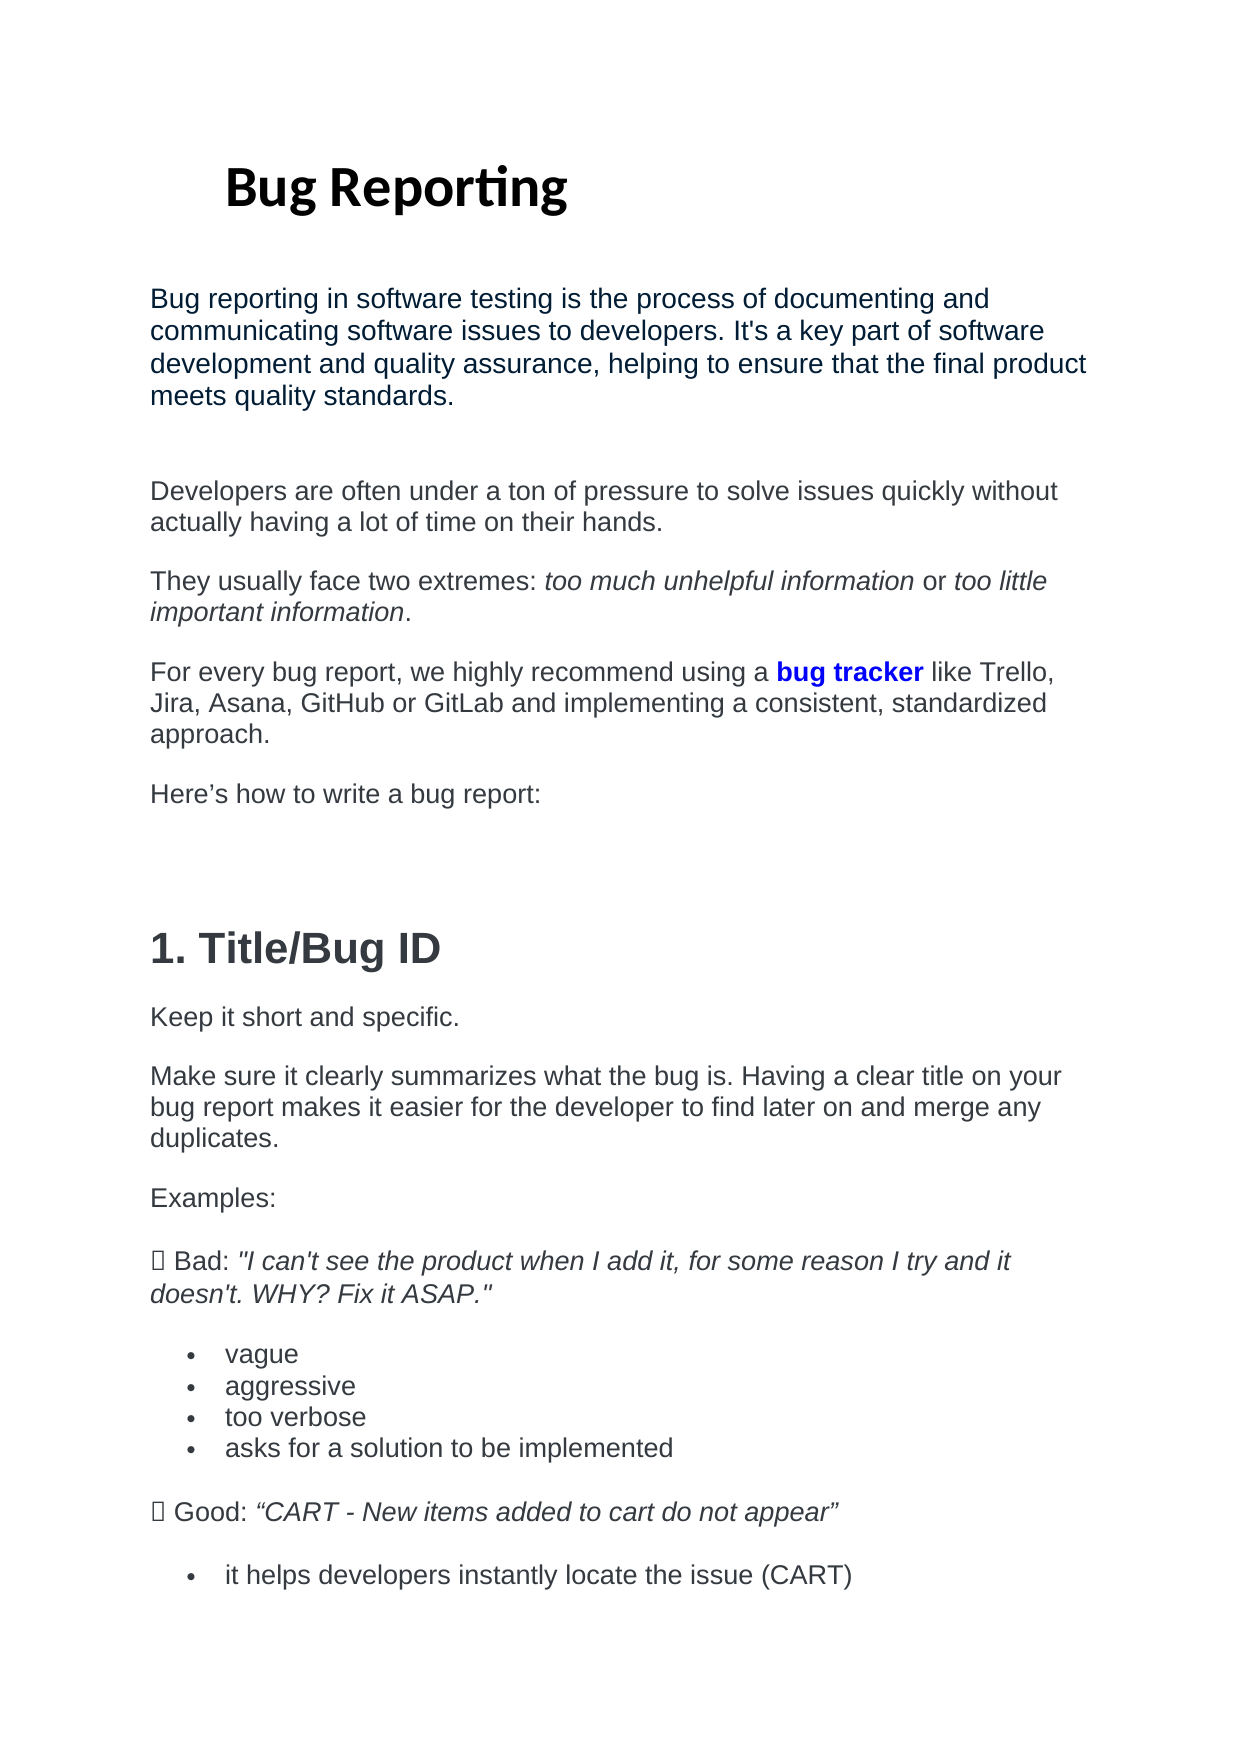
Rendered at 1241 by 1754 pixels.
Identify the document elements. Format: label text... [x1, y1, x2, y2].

text Keep it short and specific. [150, 1001, 1090, 1032]
text Here’s how to write a bug report: [150, 778, 1090, 809]
text They usually face two extremes: too much unhelpful information or too little important information. [150, 565, 1090, 628]
text ❌ Bad: "I can't see the product when I add it, for some reason I try and it doesn't. WHY? Fix it ASAP." [150, 1241, 1090, 1309]
text Make sure it clearly summarizes what the bug is. Having a clear title on your bug report makes it easier for the developer to find later on and merge any duplicates. [150, 1060, 1090, 1154]
list asks for a solution to be implemented [187, 1432, 1090, 1463]
text Developers are often under a ton of pressure to solve issues quickly without actually having a lot of time on their hands. [150, 474, 1090, 537]
text Examples: [150, 1182, 1090, 1213]
list Bug Reporting [225, 150, 1090, 221]
list too verbose [187, 1401, 1090, 1432]
text ✅ Good: “CART - New items added to cart do not appear” [150, 1493, 1090, 1529]
text 1. Title/Bug ID [150, 913, 1090, 972]
list aggressive [187, 1370, 1090, 1401]
list vague [187, 1338, 1090, 1370]
list it helps developers instantly locate the issue (CART) [187, 1559, 1090, 1590]
text For every bug report, we highly recommend using a bug tracker like Trello, Jira, Asana, GitHub or GitLab and implementing a consistent, standardized approach. [150, 656, 1090, 749]
text Bug reporting in software testing is the process of documenting and communicating software issues to developers. It's a key part of software development and quality assurance, helping to ensure that the final product meets quality standards. [463, 282, 1090, 412]
